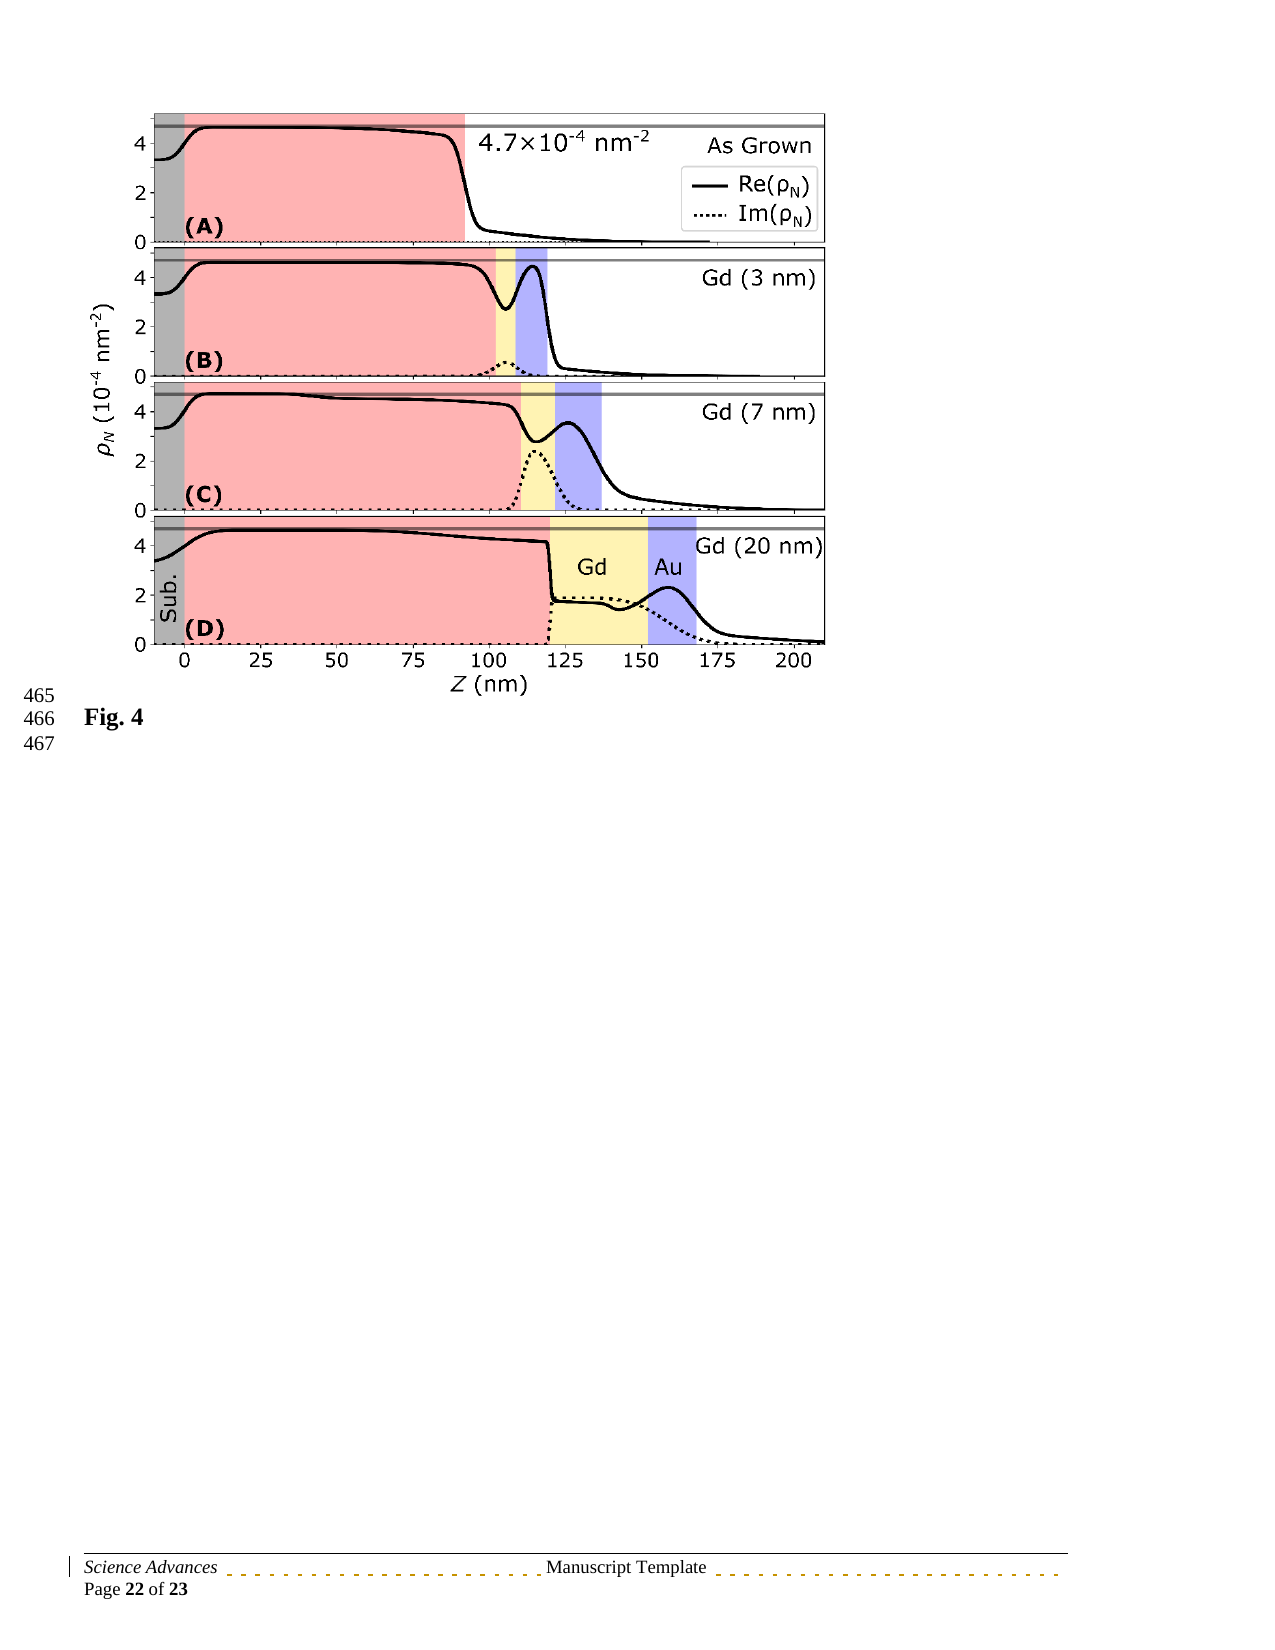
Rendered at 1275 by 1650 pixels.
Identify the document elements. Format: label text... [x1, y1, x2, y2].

picture [83, 103, 834, 702]
text Fig. 4 [84, 702, 1068, 731]
